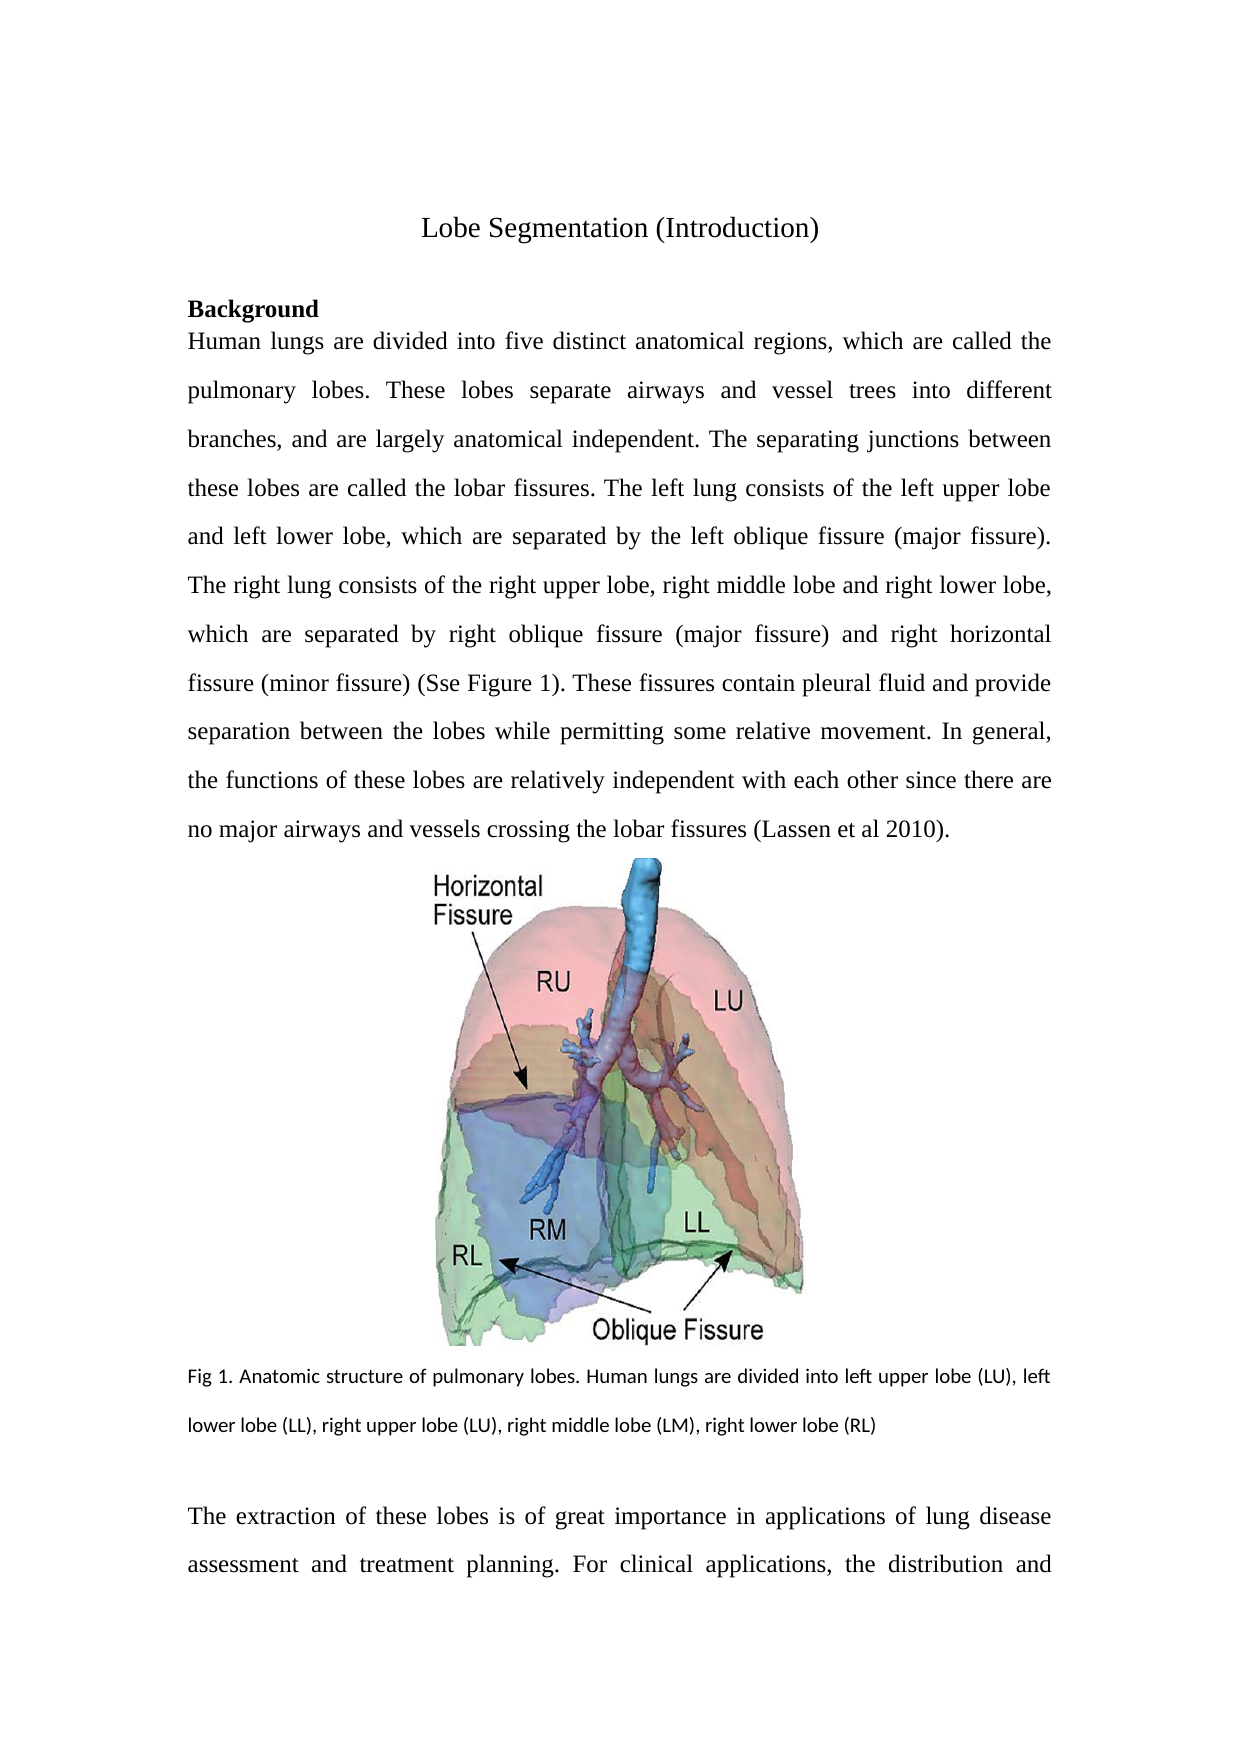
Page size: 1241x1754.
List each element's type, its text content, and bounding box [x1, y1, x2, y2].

text Human lungs are divided into five distinct anatomical regions, which are called the pulmonary lobes. These lobes separate airways and vessel trees into different branches, and are largely anatomical independent. The separating junctions between these lobes are called the lobar fissures. The left lung consists of the left upper lobe and left lower lobe, which are separated by the left oblique fissure (major fissure). The right lung consists of the right upper lobe, right middle lobe and right lower lobe, which are separated by right oblique fissure (major fissure) and right horizontal fissure (minor fissure) (Sse Figure 1). These fissures contain pleural fluid and provide separation between the lobes while permitting some relative movement. In general, the functions of these lobes are relatively independent with each other since there are no major airways and vessels crossing the lobar fissures (Lassen et al 2010). [187, 324, 1053, 844]
text Fig 1. Anatomic structure of pulmonary lobes. Human lungs are divided into left upper lobe (LU), left lower lobe (LL), right upper lobe (LU), right middle lobe (LM), right lower lobe (RL) [187, 1360, 1053, 1441]
text Lobe Segmentation (Introduction) [187, 194, 1053, 259]
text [187, 1499, 1053, 1580]
text Background [187, 292, 1053, 324]
picture [431, 858, 809, 1346]
